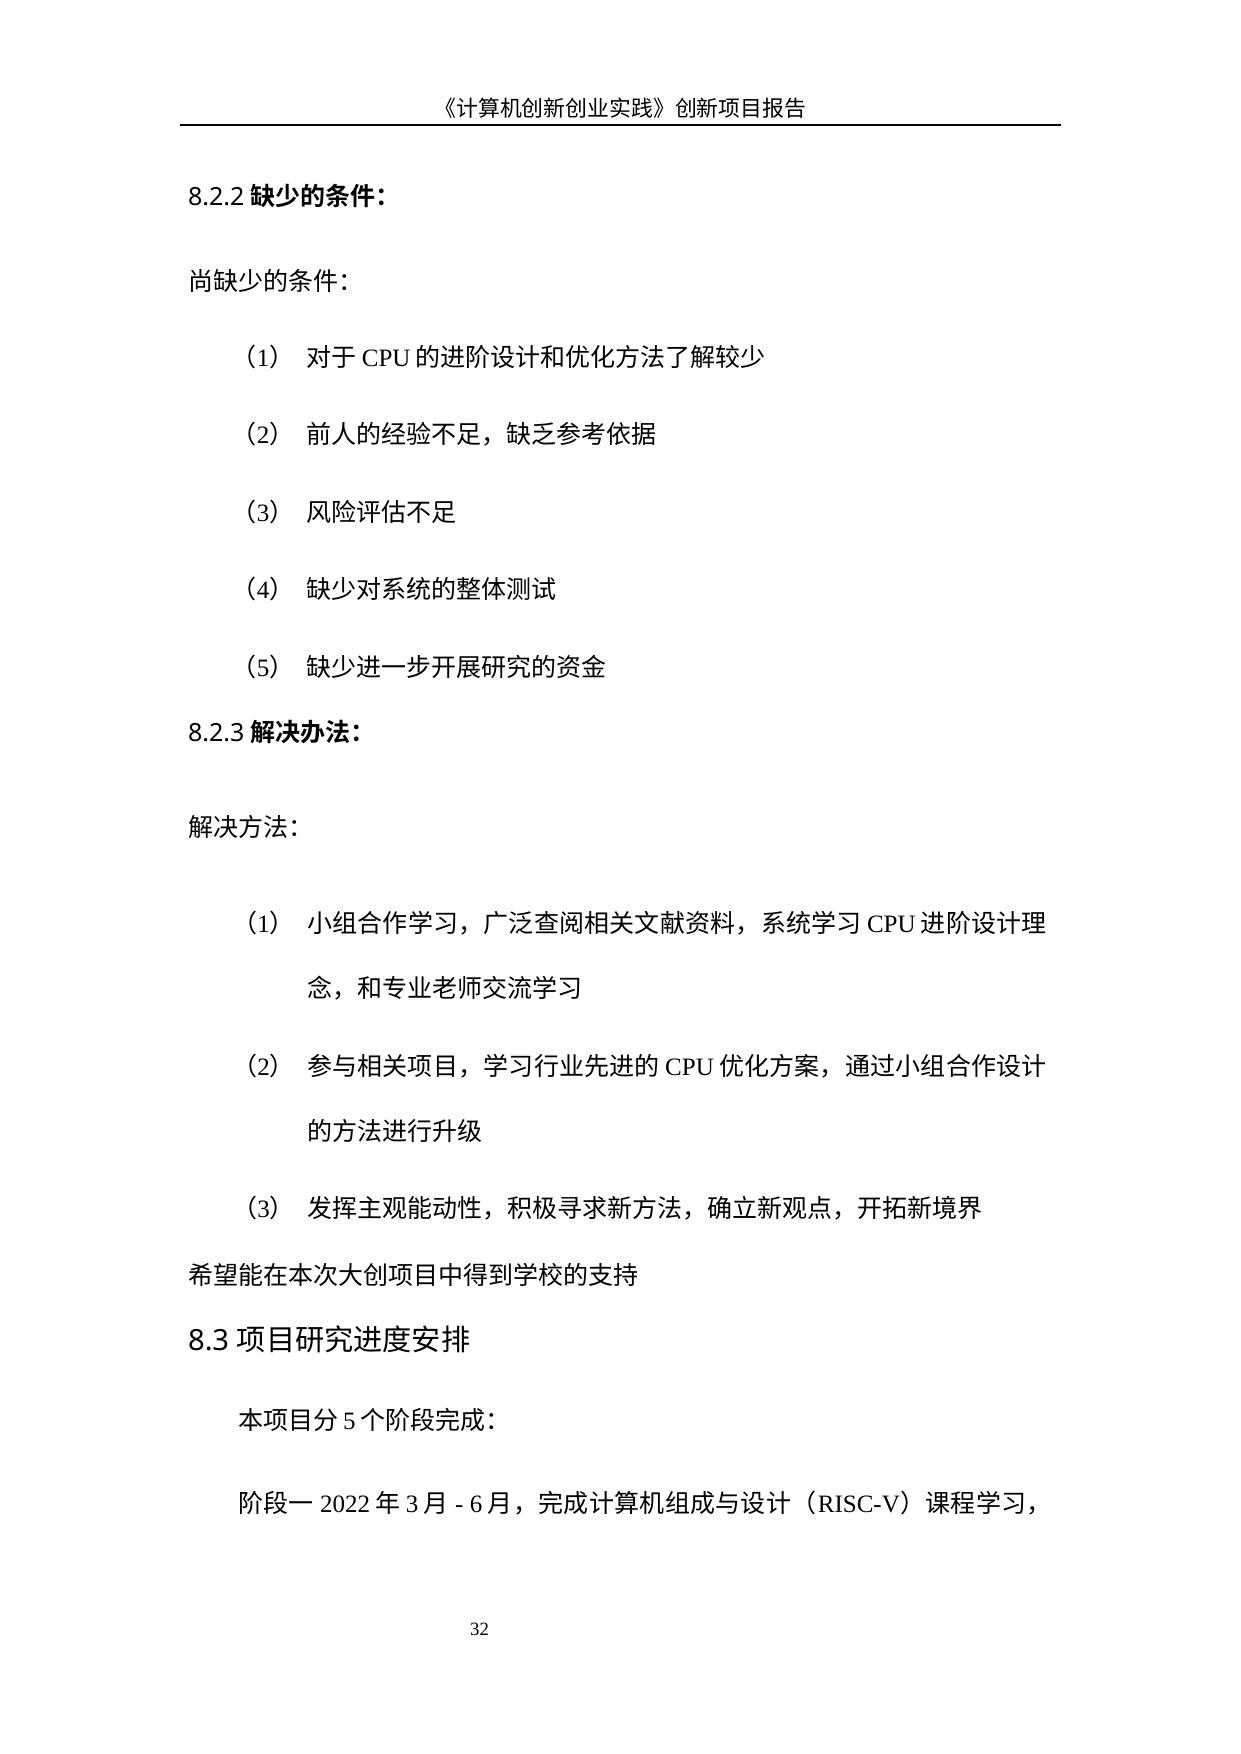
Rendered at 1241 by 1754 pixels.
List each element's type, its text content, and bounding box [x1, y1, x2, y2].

list 参与相关项目，学习行业先进的CPU优化方案，通过小组合作设计的方法进行升级 [232, 1032, 1046, 1162]
text 希望能在本次大创项目中得到学校的支持 [188, 1255, 1052, 1292]
text 尚缺少的条件： [188, 261, 1052, 298]
text 本项目分5个阶段完成： [188, 1386, 1052, 1451]
list 前人的经验不足，缺乏参考依据 [232, 400, 1046, 465]
list 风险评估不足 [232, 478, 1046, 543]
text 解决方法： [188, 793, 1046, 858]
text 8.3 项目研究进度安排 [188, 1317, 1052, 1359]
list 缺少对系统的整体测试 [232, 555, 1046, 620]
text 8.2.2 缺少的条件： [188, 162, 1052, 227]
list 发挥主观能动性，积极寻求新方法，确立新观点，开拓新境界 [232, 1174, 1046, 1239]
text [188, 1469, 1052, 1534]
list 对于CPU的进阶设计和优化方法了解较少 [232, 323, 1046, 388]
list 小组合作学习，广泛查阅相关文献资料，系统学习CPU进阶设计理念，和专业老师交流学习 [232, 889, 1046, 1019]
text 8.2.3 解决办法： [188, 698, 1052, 763]
list 缺少进一步开展研究的资金 [232, 633, 1046, 698]
